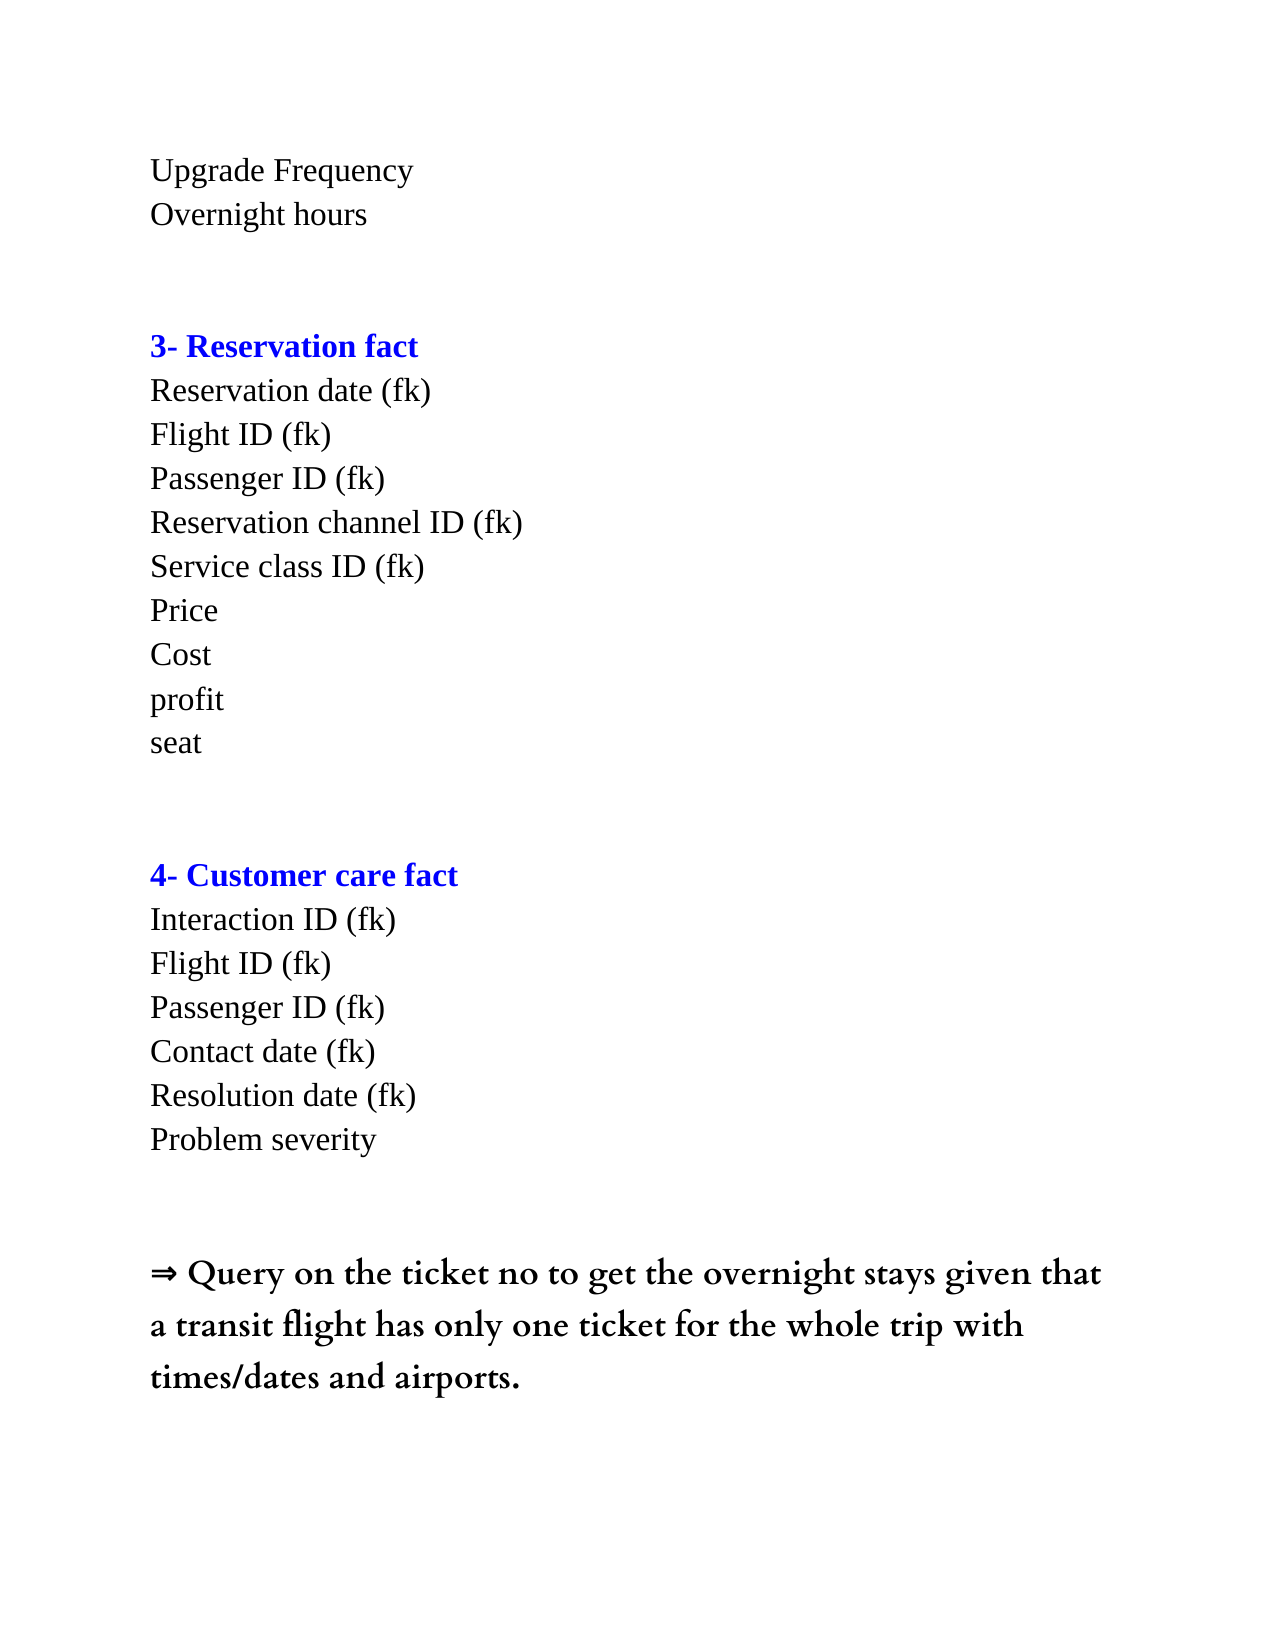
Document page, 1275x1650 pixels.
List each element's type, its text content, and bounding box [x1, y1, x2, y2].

text Price [150, 591, 1125, 629]
text Reservation channel ID (fk) [150, 502, 1125, 541]
text Interaction ID (fk) [150, 899, 1125, 937]
text 3- Reservation fact [150, 326, 1125, 364]
text seat [150, 723, 1125, 761]
text ⇒ Query on the ticket no to get the overnight stays given that a transit flight has only one ticket for the whole trip with times/dates and airports. [150, 1252, 1125, 1400]
text Problem severity [150, 1119, 1125, 1158]
text Resolution date (fk) [150, 1075, 1125, 1114]
text Contact date (fk) [150, 1031, 1125, 1069]
text 4- Customer care fact [150, 855, 1125, 893]
text Cost [150, 635, 1125, 673]
text Service class ID (fk) [150, 547, 1125, 585]
text Upgrade Frequency [150, 150, 1125, 188]
text Passenger ID (fk) [150, 458, 1125, 497]
text Flight ID (fk) [150, 414, 1125, 453]
text Passenger ID (fk) [150, 987, 1125, 1026]
text profit [150, 679, 1125, 717]
text Flight ID (fk) [150, 943, 1125, 981]
text Overnight hours [150, 194, 1125, 232]
text Reservation date (fk) [150, 370, 1125, 409]
